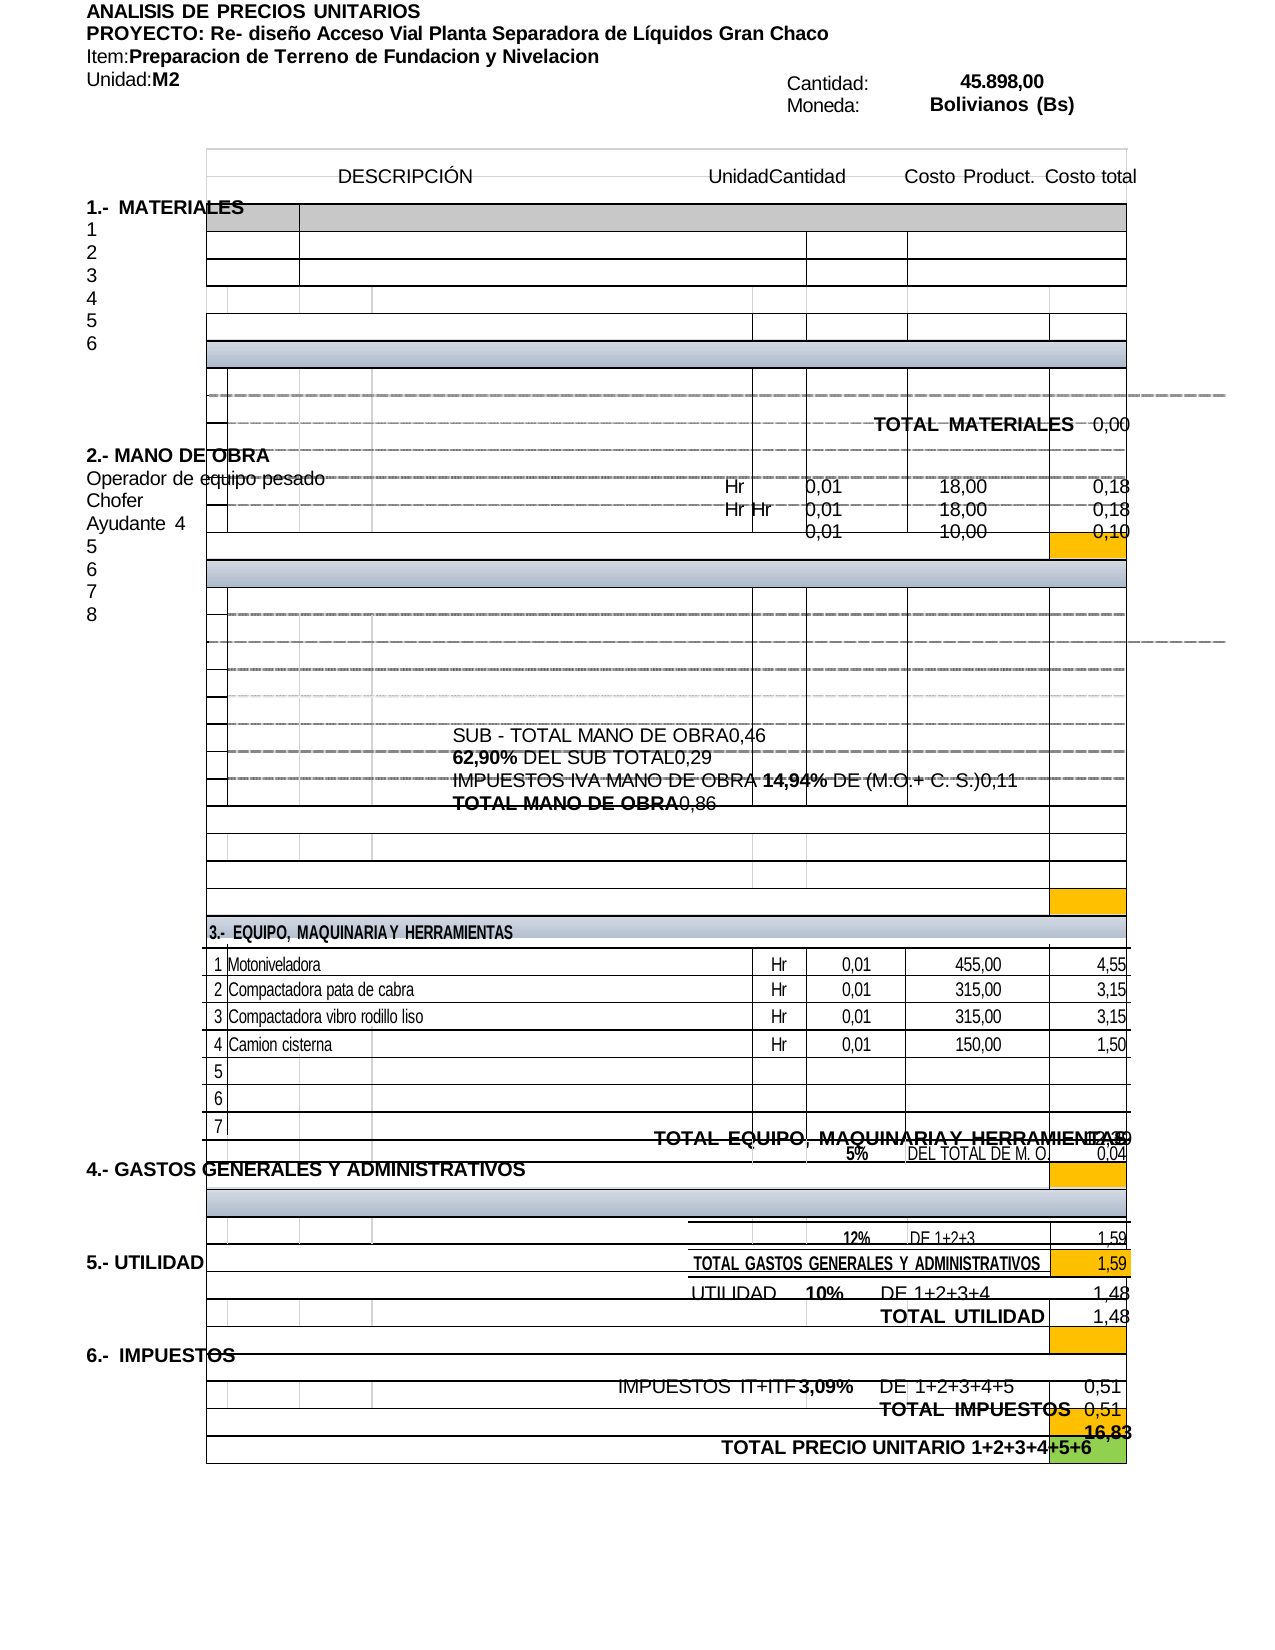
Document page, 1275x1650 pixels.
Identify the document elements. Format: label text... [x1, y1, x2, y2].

table_cell 6 [202, 1085, 752, 1111]
table_cell 1,59 [1051, 1250, 1131, 1276]
table_cell 4,55 [1073, 949, 1131, 974]
table_header 1,59 [1051, 1223, 1131, 1248]
table_cell 1 Motoniveladora [202, 949, 752, 974]
table_cell 315,00 [906, 976, 1072, 1002]
table_cell 5% [807, 1141, 905, 1165]
table_cell 7 [202, 1113, 752, 1139]
table_cell 0,01 [807, 949, 905, 974]
table_header 3.- EQUIPO, MAQUINARIAY HERRAMIENTAS [202, 920, 752, 947]
table_cell 150,00 [906, 1031, 1072, 1057]
table_cell [807, 1085, 905, 1111]
table_cell 0,01 [807, 976, 905, 1002]
table_cell 0,01 [807, 1031, 905, 1057]
table_cell 5 [202, 1058, 752, 1084]
table_cell 3,15 [1073, 1003, 1131, 1029]
table_cell [753, 1085, 806, 1111]
table_cell [202, 1141, 752, 1165]
table_header [753, 920, 1131, 947]
table_cell 3 Compactadora vibro rodillo liso [202, 1003, 752, 1029]
table_cell 1,50 [1073, 1031, 1131, 1057]
table_header 12% DE 1+2+3 [688, 1223, 1050, 1248]
table_cell [1073, 1113, 1131, 1139]
table_cell [753, 1141, 806, 1165]
table_cell 315,00 [906, 1003, 1072, 1029]
table_cell [906, 1058, 1072, 1084]
table_cell [807, 1058, 905, 1084]
table_cell Hr [753, 976, 806, 1002]
table_cell 4 Camion cisterna [202, 1031, 752, 1057]
table_cell 2 Compactadora pata de cabra [202, 976, 752, 1002]
table_cell 455,00 [906, 949, 1072, 974]
table_cell Hr [753, 949, 806, 974]
table_cell [1073, 1058, 1131, 1084]
table_cell [753, 1113, 806, 1139]
table_cell DEL TOTAL DE M. O. [906, 1141, 1072, 1165]
table_cell [753, 1058, 806, 1084]
table_cell TOTAL GASTOS GENERALES Y ADMINISTRATIVOS [688, 1250, 1050, 1276]
table_cell [807, 1113, 905, 1139]
table_cell [906, 1113, 1072, 1139]
table_cell [1073, 1085, 1131, 1111]
table_cell 3,15 [1073, 976, 1131, 1002]
table_cell Hr [753, 1031, 806, 1057]
table_cell Hr [753, 1003, 806, 1029]
table_cell 0,04 [1073, 1141, 1131, 1165]
table_cell [906, 1085, 1072, 1111]
table_cell 0,01 [807, 1003, 905, 1029]
